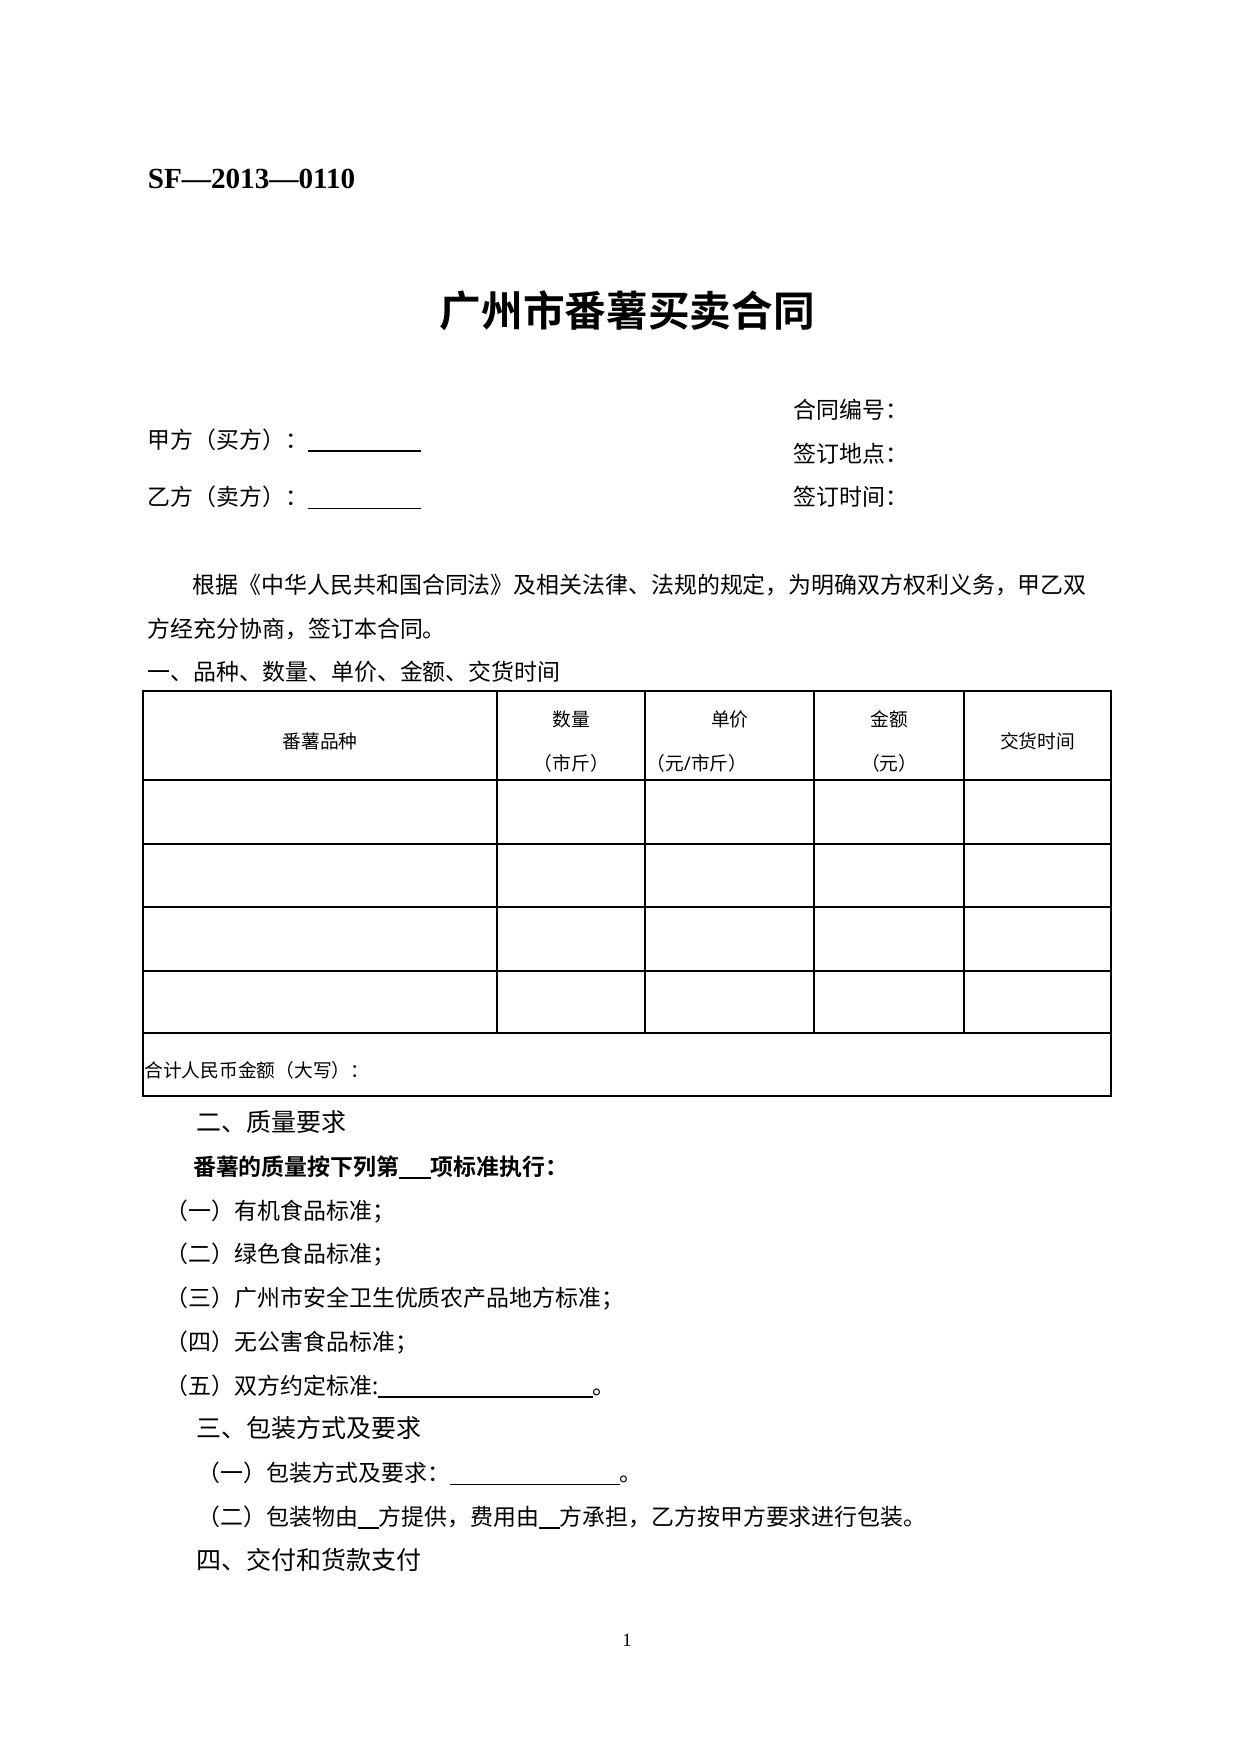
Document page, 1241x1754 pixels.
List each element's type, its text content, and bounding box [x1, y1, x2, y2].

text 四、交付和货款支付 [148, 1534, 1106, 1578]
table_cell [144, 908, 496, 970]
text （五）双方约定标准: 。 [148, 1359, 1106, 1403]
table_cell 合计人民币金额（大写）： [144, 1034, 1110, 1094]
text 乙方（卖方）： [148, 471, 778, 514]
table_cell [144, 972, 496, 1032]
text 甲方（买方）： [148, 406, 778, 471]
table_header 金额 （元） [815, 692, 963, 779]
table_cell [144, 781, 496, 843]
table_cell [498, 845, 644, 906]
table_cell [965, 908, 1110, 970]
table_cell [815, 972, 963, 1032]
table_cell [498, 972, 644, 1032]
text （一）有机食品标准； [148, 1184, 1106, 1228]
table_cell [815, 845, 963, 906]
table_cell [965, 845, 1110, 906]
text 二、质量要求 [148, 1097, 1106, 1140]
text （二）包装物由 方提供，费用由 方承担，乙方按甲方要求进行包装。 [148, 1490, 1106, 1534]
table_cell [144, 845, 496, 906]
text 番薯的质量按下列第 项标准执行： [148, 1140, 1106, 1184]
table_header 交货时间 [965, 692, 1110, 779]
table_header 数量 （市斤） [498, 692, 644, 779]
table_cell [965, 781, 1110, 843]
table_cell [498, 908, 644, 970]
table_header 单价 （元/市斤） [646, 692, 813, 779]
text （一）包装方式及要求： 。 [148, 1447, 1106, 1490]
table_cell [646, 845, 813, 906]
text （四）无公害食品标准； [148, 1315, 1106, 1359]
table_cell [965, 972, 1110, 1032]
table_header 番薯品种 [144, 692, 496, 779]
table_cell [815, 781, 963, 843]
text 广州市番薯买卖合同 [148, 276, 1106, 341]
text （二）绿色食品标准； [148, 1228, 1106, 1272]
text （三）广州市安全卫生优质农产品地方标准； [148, 1272, 1106, 1315]
table_cell [498, 781, 644, 843]
table_cell [646, 781, 813, 843]
text 三、包装方式及要求 [148, 1403, 1106, 1447]
table_cell [815, 908, 963, 970]
text SF—2013—0110 [148, 146, 1106, 211]
text 根据《中华人民共和国合同法》及相关法律、法规的规定，为明确双方权利义务，甲乙双方经充分协商，签订本合同。 一、品种、数量、单价、金额、交货时间 [148, 558, 1106, 689]
table_cell [646, 972, 813, 1032]
table_cell [646, 908, 813, 970]
